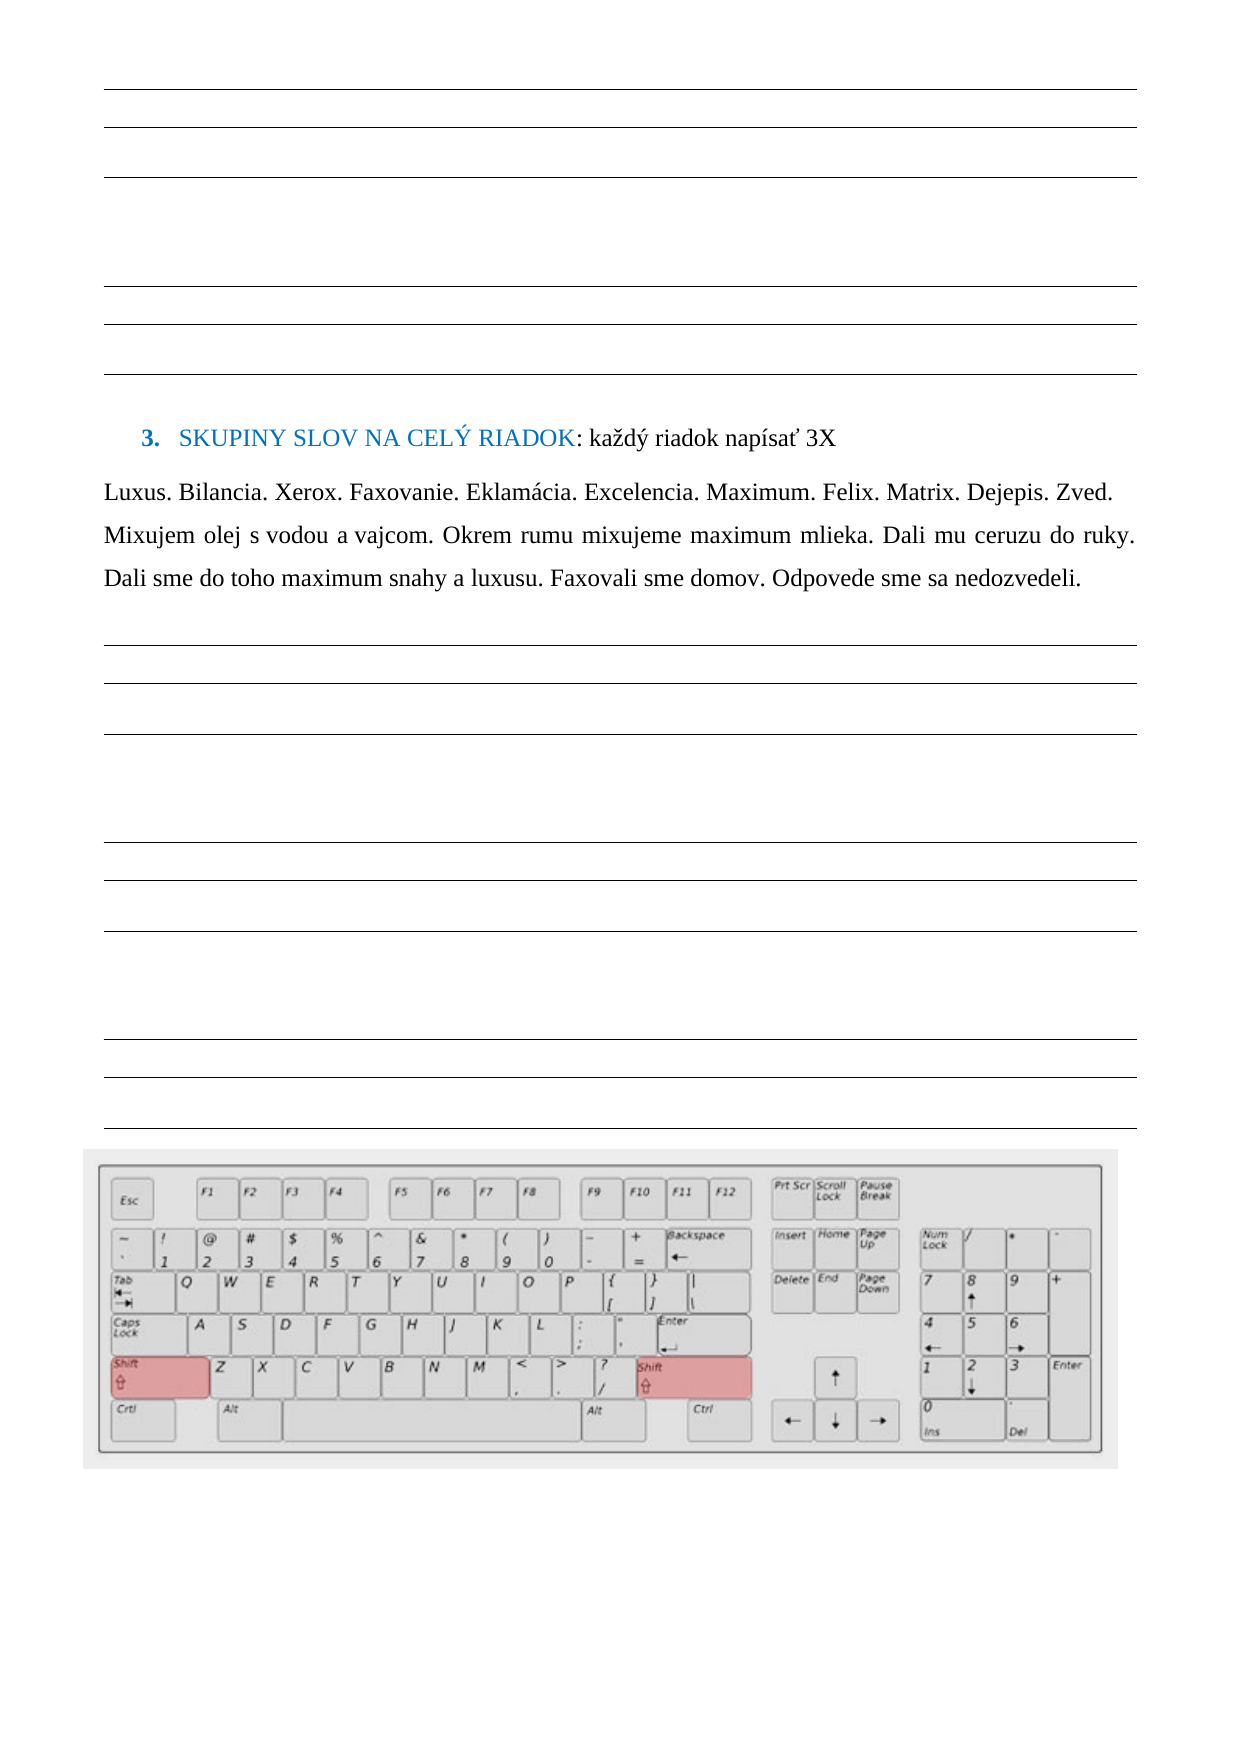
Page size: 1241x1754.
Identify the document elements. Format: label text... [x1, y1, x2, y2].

text Mixujem olej s vodou a vajcom. Okrem rumu mixujeme maximum mlieka. Dali mu ceruzu do ruky. Dali sme do toho maximum snahy a luxusu. Faxovali sme domov. Odpovede sme sa nedozvedeli. [103, 520, 1137, 592]
text Luxus. Bilancia. Xerox. Faxovanie. Eklamácia. Excelencia. Maximum. Felix. Matrix. Dejepis. Zved. [103, 477, 1137, 505]
list SKUPINY SLOV NA CELÝ RIADOK: každý riadok napísať 3X [141, 423, 1137, 451]
picture [83, 1149, 1118, 1469]
